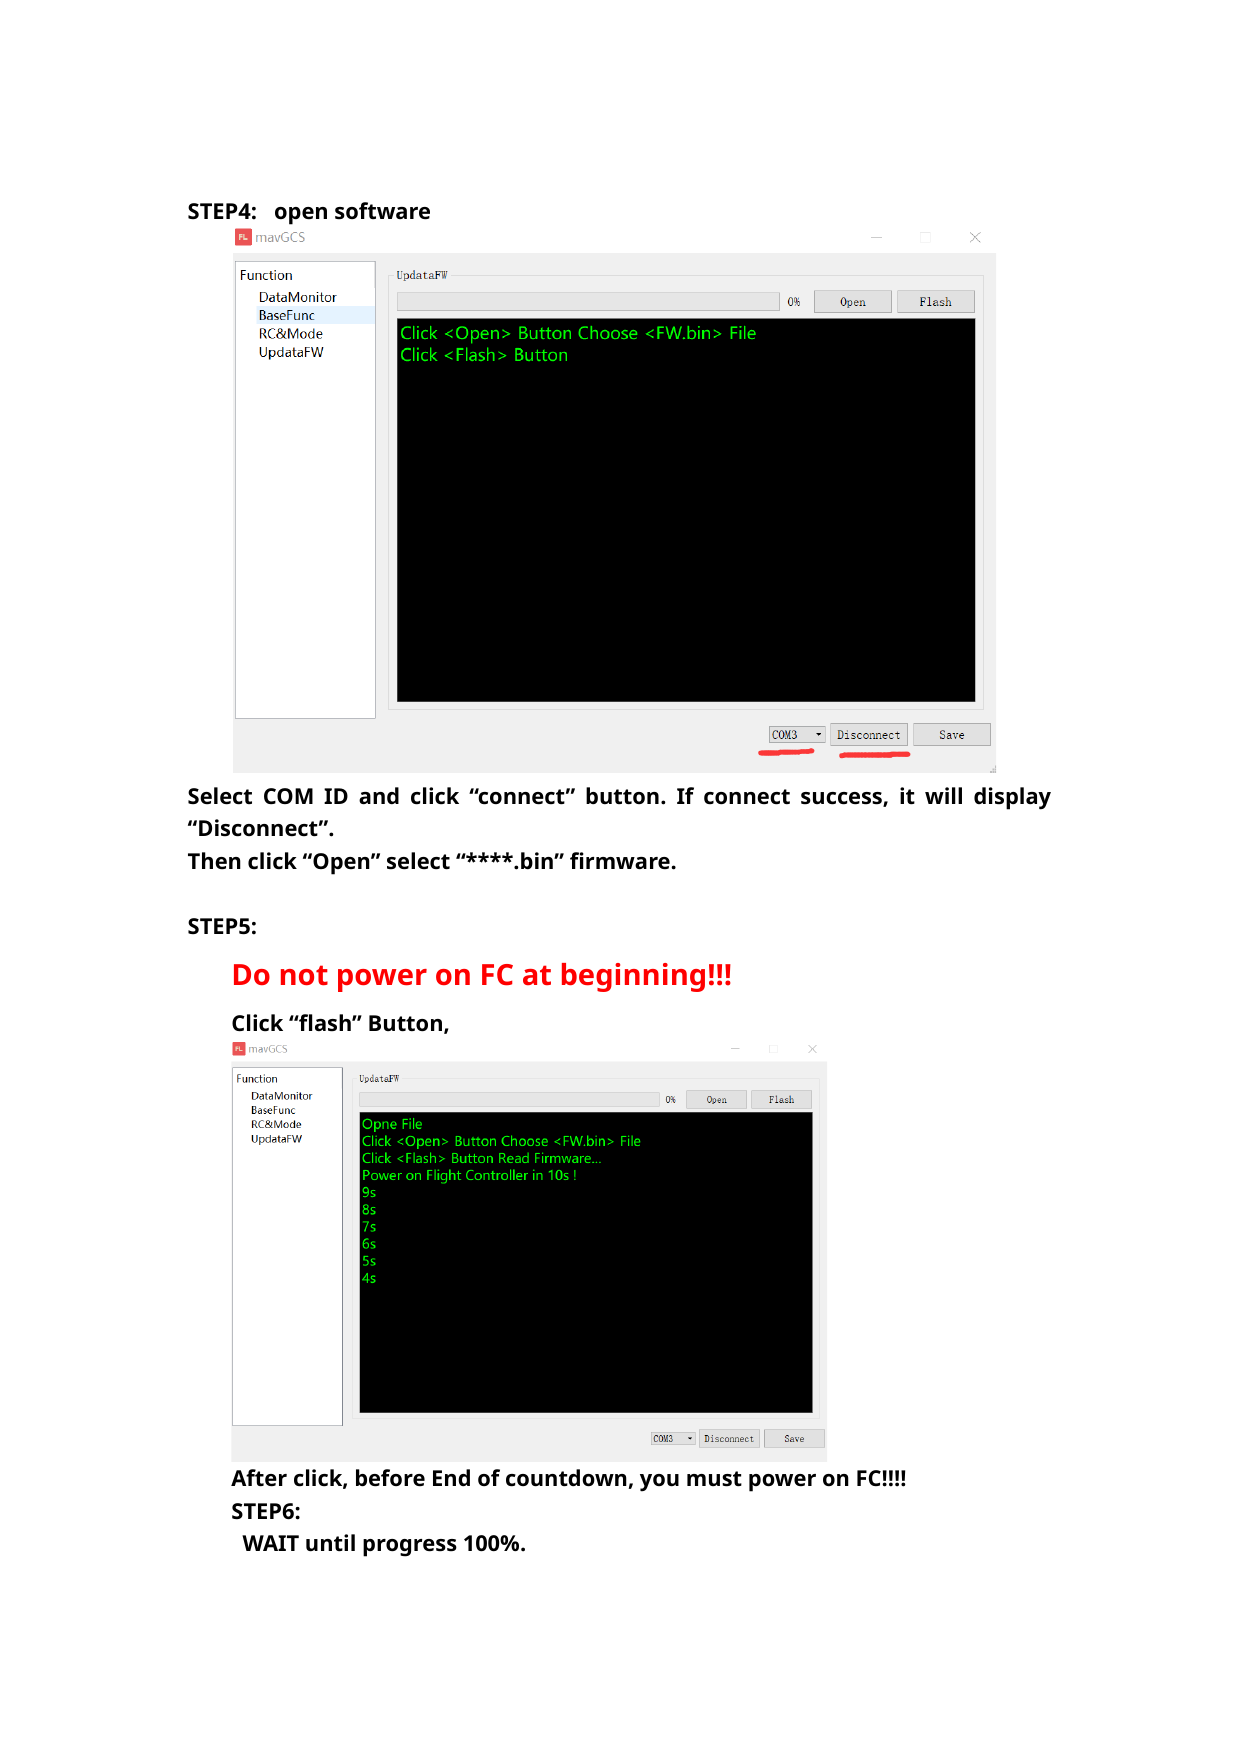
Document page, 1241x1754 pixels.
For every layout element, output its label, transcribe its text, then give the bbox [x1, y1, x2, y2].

text Do not power on FC at beginning!!! [187, 942, 1053, 1007]
text Then click “Open” select “****.bin” firmware. [187, 844, 1053, 877]
picture [233, 227, 997, 773]
text After click, before End of countdown, you must power on FC!!!! [187, 1462, 1053, 1494]
text STEP5: [187, 909, 1053, 942]
text Click “flash” Button, [187, 1007, 1053, 1039]
text STEP6: [187, 1494, 1053, 1527]
text STEP4: open software [187, 194, 1053, 227]
picture [231, 1039, 828, 1462]
text Select COM ID and click “connect” button. If connect success, it will display “Disconnect”. [187, 779, 1053, 844]
text WAIT until progress 100%. [187, 1527, 1053, 1559]
